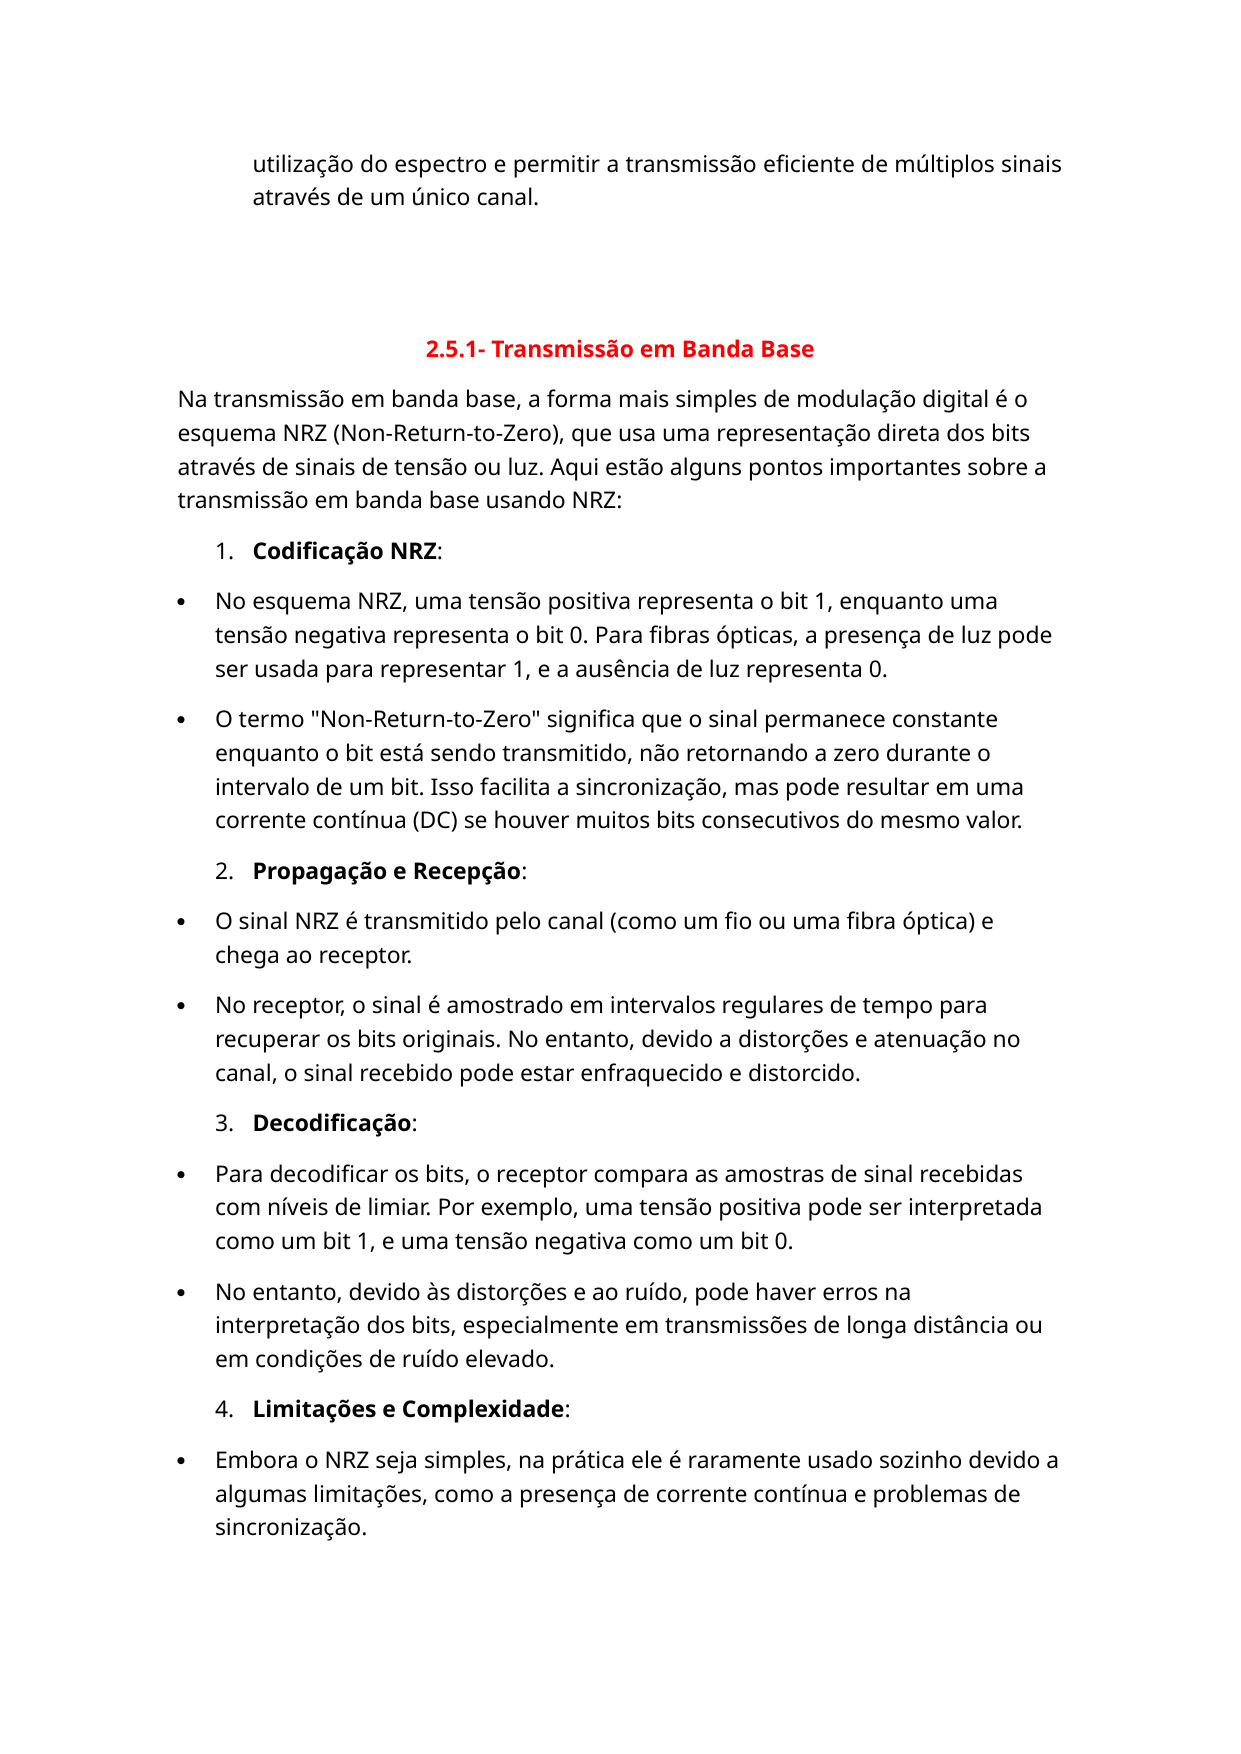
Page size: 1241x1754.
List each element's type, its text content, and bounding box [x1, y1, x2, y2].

text Na transmissão em banda base, a forma mais simples de modulação digital é o esquema NRZ (Non-Return-to-Zero), que usa uma representação direta dos bits através de sinais de tensão ou luz. Aqui estão alguns pontos importantes sobre a transmissão em banda base usando NRZ: [177, 383, 1063, 516]
list No esquema NRZ, uma tensão positiva representa o bit 1, enquanto uma tensão negativa representa o bit 0. Para fibras ópticas, a presença de luz pode ser usada para representar 1, e a ausência de luz representa 0. [177, 585, 1063, 684]
list Limitações e Complexidade: [215, 1393, 1063, 1425]
list Embora o NRZ seja simples, na prática ele é raramente usado sozinho devido a algumas limitações, como a presença de corrente contínua e problemas de sincronização. [177, 1444, 1063, 1543]
list O termo "Non-Return-to-Zero" significa que o sinal permanece constante enquanto o bit está sendo transmitido, não retornando a zero durante o intervalo de um bit. Isso facilita a sincronização, mas pode resultar em uma corrente contínua (DC) se houver muitos bits consecutivos do mesmo valor. [177, 703, 1063, 836]
text 2.5.1- Transmissão em Banda Base [177, 333, 1063, 364]
list No receptor, o sinal é amostrado em intervalos regulares de tempo para recuperar os bits originais. No entanto, devido a distorções e atenuação no canal, o sinal recebido pode estar enfraquecido e distorcido. [177, 989, 1063, 1088]
list No entanto, devido às distorções e ao ruído, pode haver erros na interpretação dos bits, especialmente em transmissões de longa distância ou em condições de ruído elevado. [177, 1276, 1063, 1374]
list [215, 148, 1063, 213]
list Propagação e Recepção: [215, 855, 1063, 886]
list Codificação NRZ: [215, 535, 1063, 566]
list Para decodificar os bits, o receptor compara as amostras de sinal recebidas com níveis de limiar. Por exemplo, uma tensão positiva pode ser interpretada como um bit 1, e uma tensão negativa como um bit 0. [177, 1158, 1063, 1256]
list Decodificação: [215, 1107, 1063, 1138]
list O sinal NRZ é transmitido pelo canal (como um fio ou uma fibra óptica) e chega ao receptor. [177, 905, 1063, 970]
